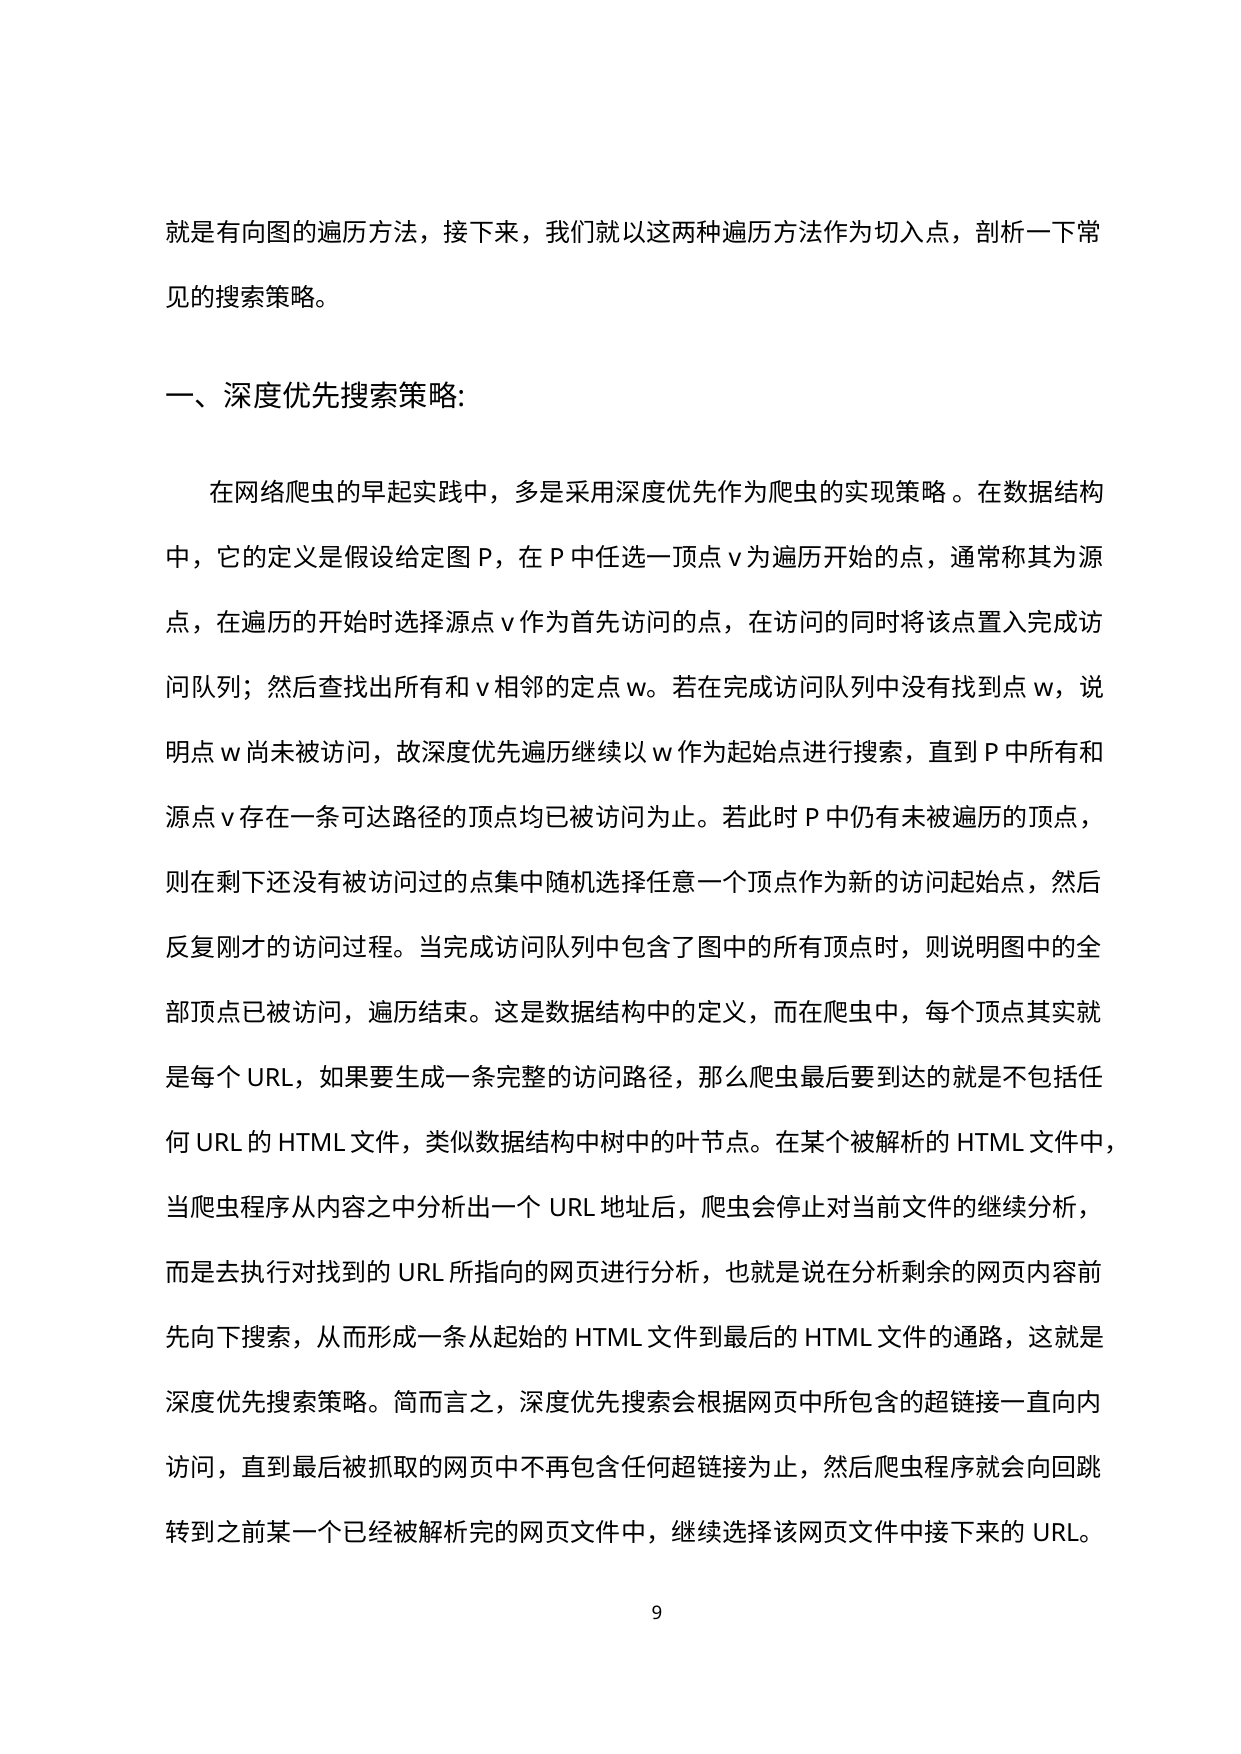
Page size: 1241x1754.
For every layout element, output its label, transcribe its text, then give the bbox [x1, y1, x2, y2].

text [165, 198, 1104, 328]
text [165, 458, 1104, 1563]
subtitle 一、深度优先搜索策略: [165, 361, 1104, 426]
